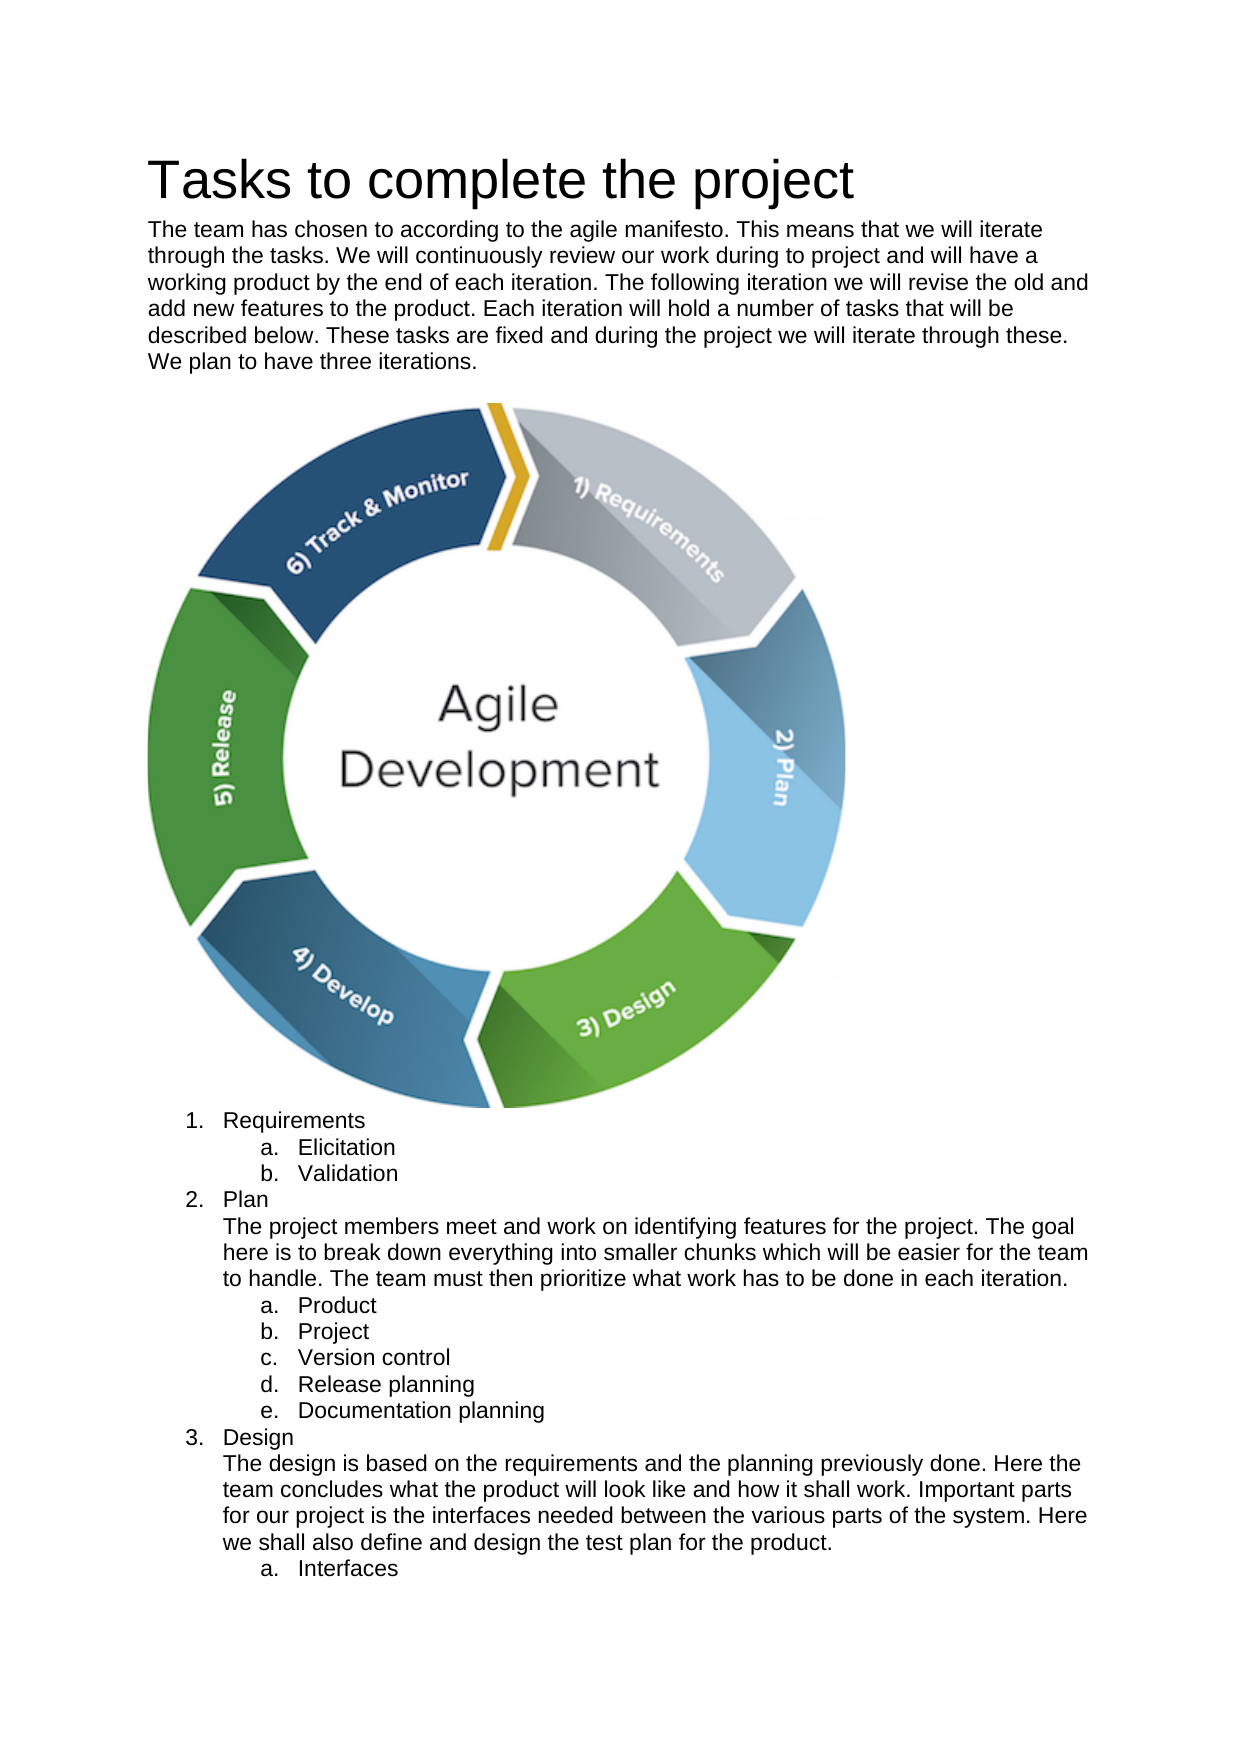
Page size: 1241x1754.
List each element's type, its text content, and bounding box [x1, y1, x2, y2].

text The team has chosen to according to the agile manifesto. This means that we will iterate through the tasks. We will continuously review our work during to project and will have a working product by the end of each iteration. The following iteration we will revise the old and add new features to the product. Each iteration will hold a number of tasks that will be described below. These tasks are fixed and during the project we will iterate through these. We plan to have three iterations. [148, 216, 1093, 374]
text Tasks to complete the project [148, 148, 1093, 210]
list Plan The project members meet and work on identifying features for the project. The goal here is to break down everything into smaller chunks which will be easier for the team to handle. The team must then prioritize what work has to be done in each iteration. [185, 1186, 1093, 1292]
picture [147, 403, 846, 1108]
list Interfaces [260, 1555, 1093, 1582]
list Elicitation [260, 1133, 1093, 1160]
list Release planning [260, 1371, 1093, 1397]
list Version control [260, 1344, 1093, 1371]
list Validation [260, 1160, 1093, 1186]
list Project [260, 1318, 1093, 1344]
list Requirements [185, 1107, 1093, 1133]
list Product [260, 1292, 1093, 1318]
list Design The design is based on the requirements and the planning previously done. Here the team concludes what the product will look like and how it shall work. Important parts for our project is the interfaces needed between the various parts of the system. Here we shall also define and design the test plan for the product. [185, 1423, 1093, 1555]
list Documentation planning [260, 1397, 1093, 1423]
